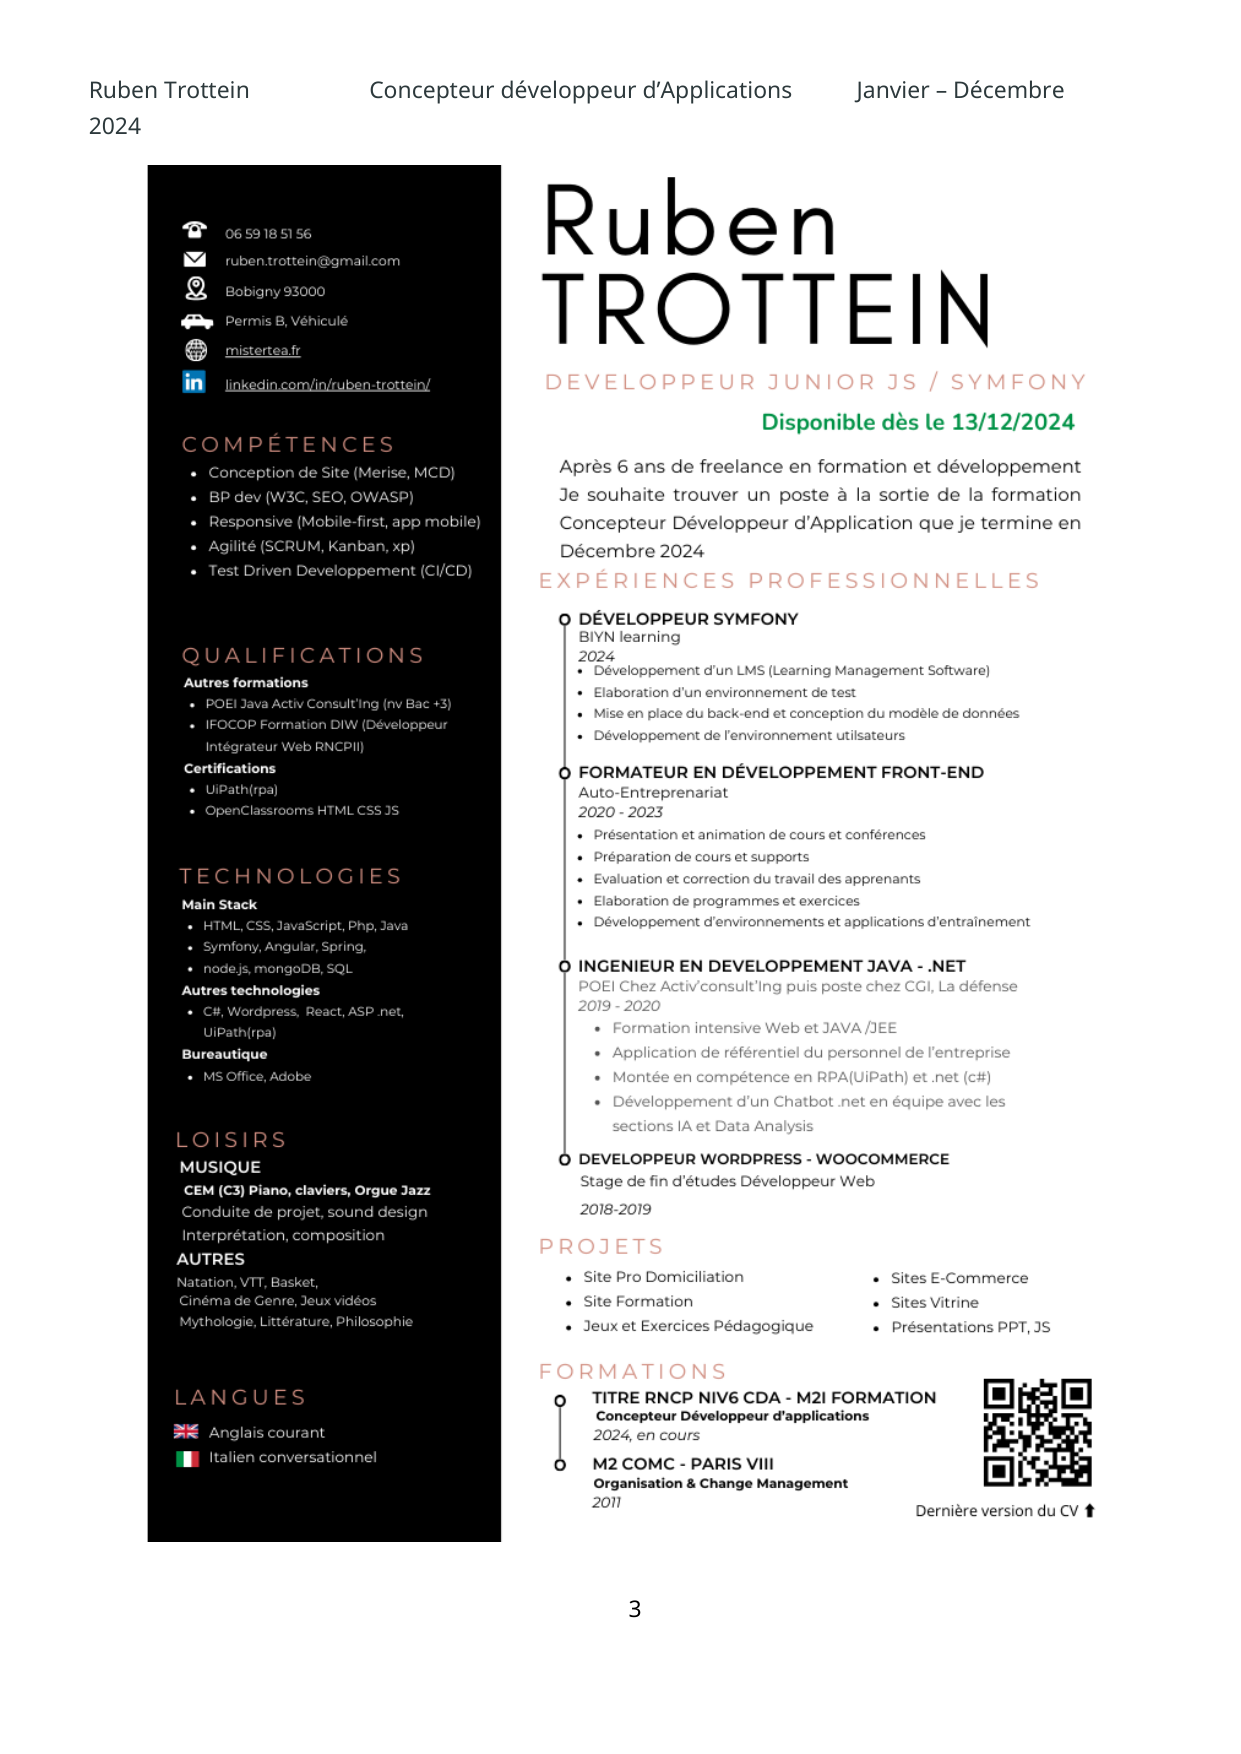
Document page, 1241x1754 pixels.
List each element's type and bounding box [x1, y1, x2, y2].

picture [147, 165, 1120, 1542]
